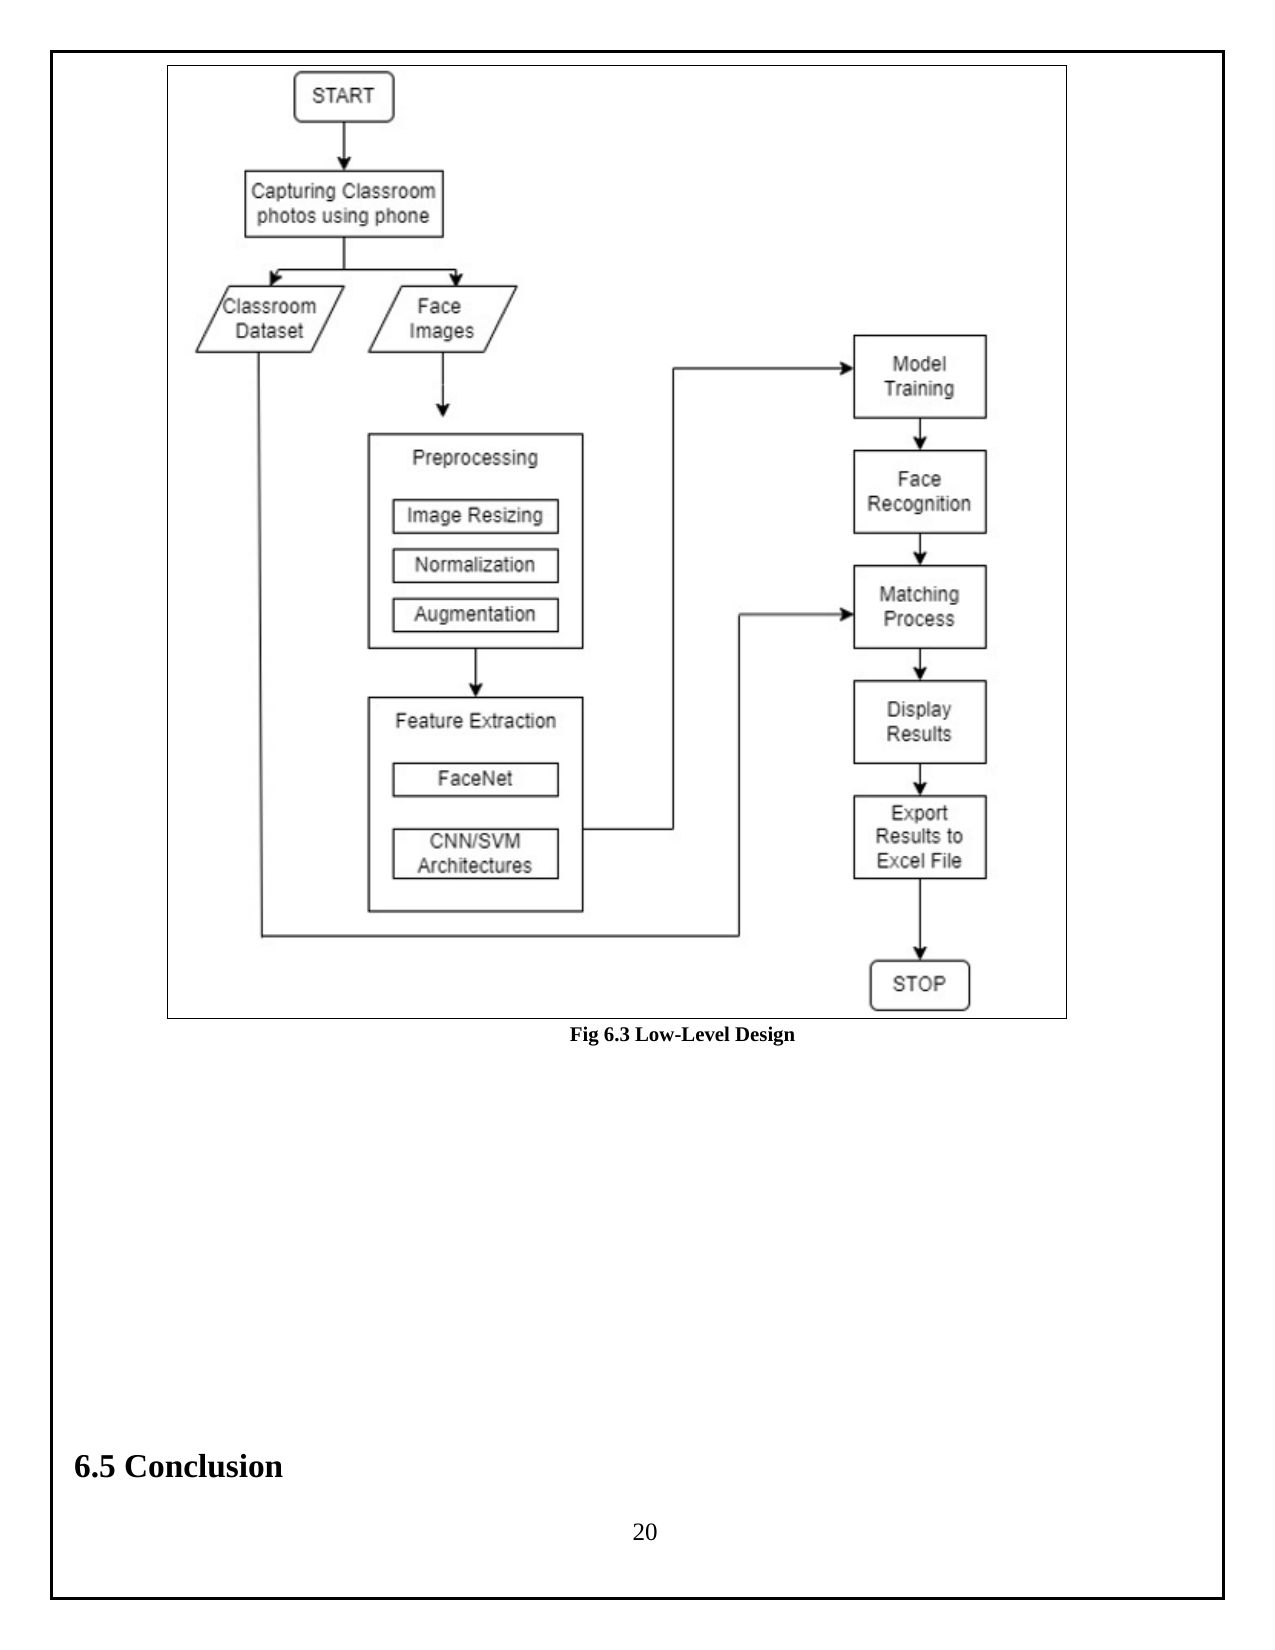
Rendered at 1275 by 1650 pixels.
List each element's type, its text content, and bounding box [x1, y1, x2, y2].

picture [168, 66, 1066, 1018]
text 6.5 Conclusion [74, 1446, 1216, 1485]
text Fig 6.3 Low-Level Design [149, 1022, 1216, 1046]
